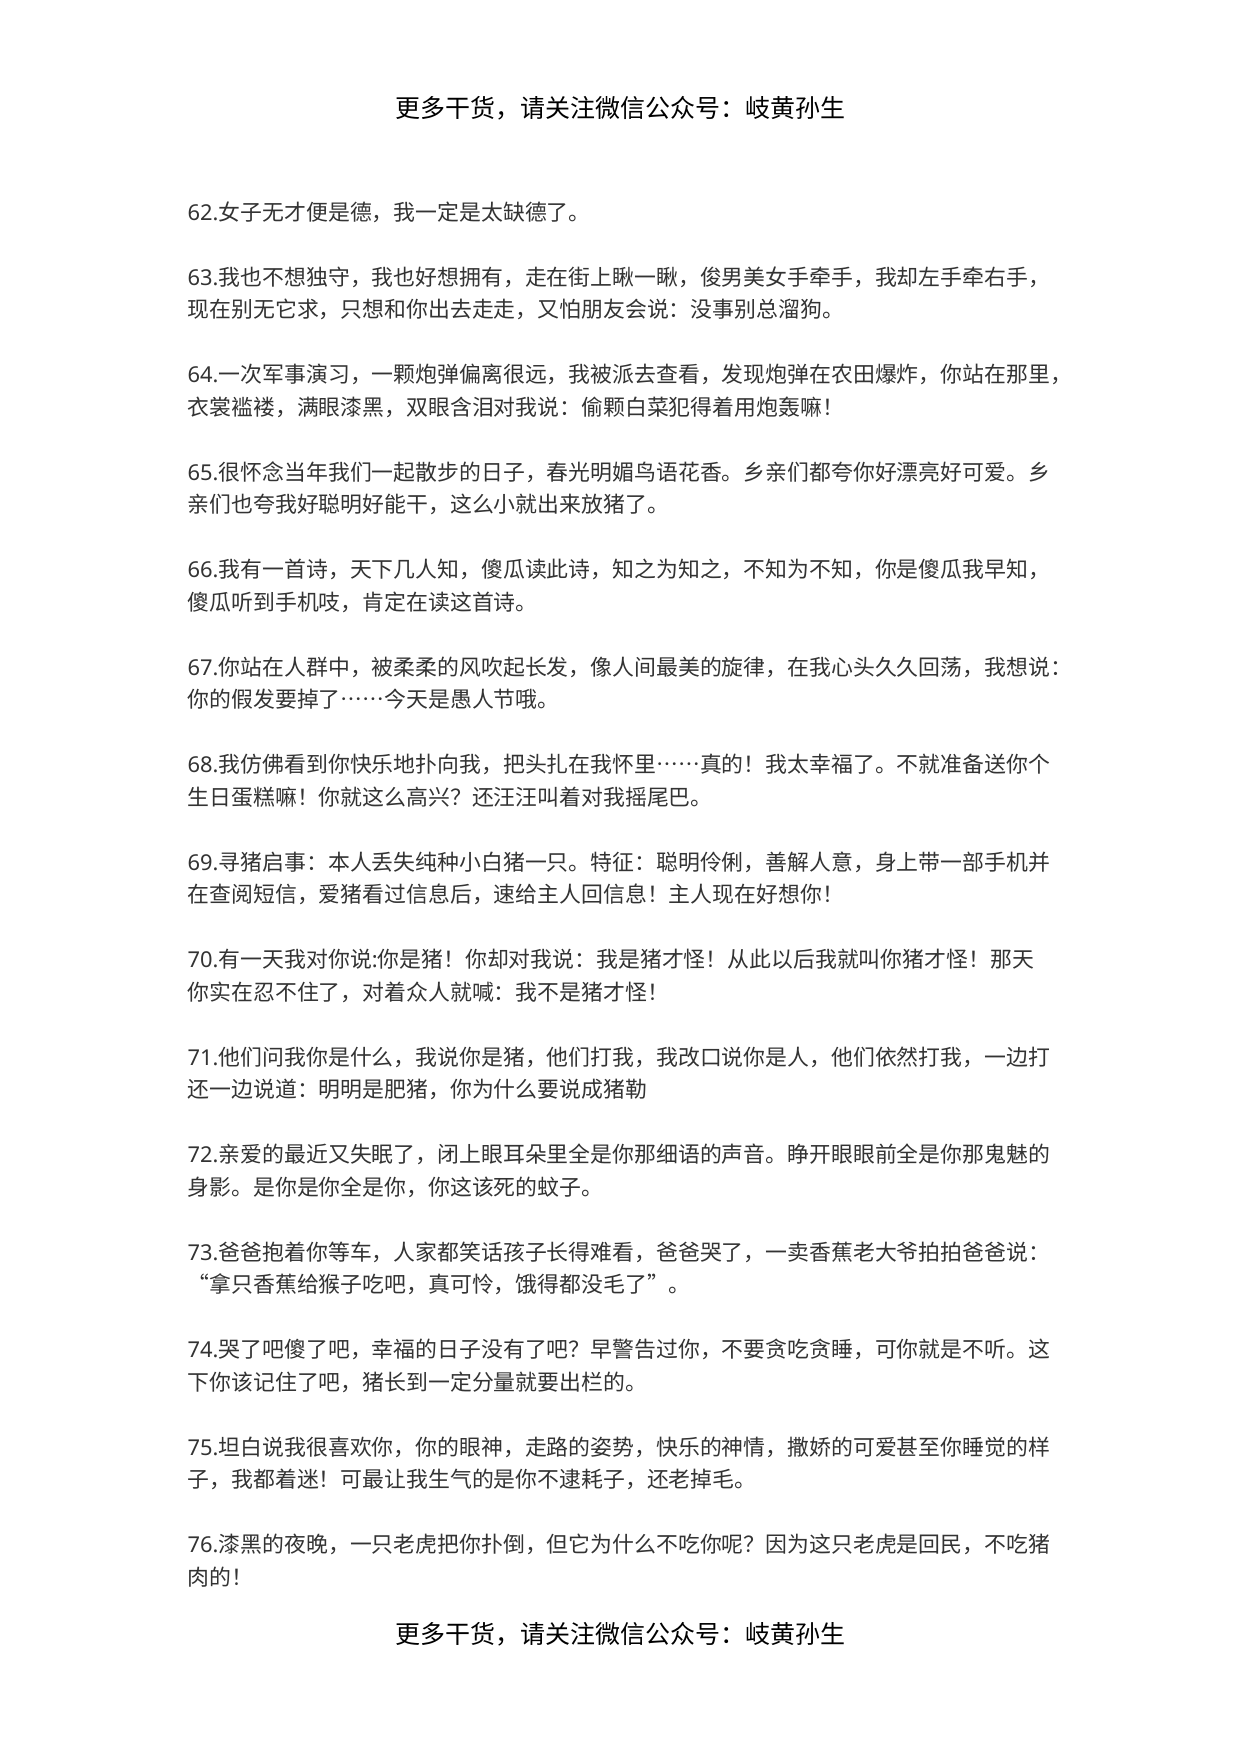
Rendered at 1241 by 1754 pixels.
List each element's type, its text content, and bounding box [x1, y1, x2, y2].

text 69.寻猪启事：本人丢失纯种小白猪一只。特征：聪明伶俐，善解人意，身上带一部手机并在查阅短信，爱猪看过信息后，速给主人回信息！主人现在好想你！ [187, 844, 1053, 909]
text 74.哭了吧傻了吧，幸福的日子没有了吧？早警告过你，不要贪吃贪睡，可你就是不听。这下你该记住了吧，猪长到一定分量就要出栏的。 [187, 1332, 1053, 1397]
text 63.我也不想独守，我也好想拥有，走在街上瞅一瞅，俊男美女手牵手，我却左手牵右手，现在别无它求，只想和你出去走走，又怕朋友会说：没事别总溜狗。 [187, 259, 1053, 324]
text 70.有一天我对你说:你是猪！你却对我说：我是猪才怪！从此以后我就叫你猪才怪！那天你实在忍不住了，对着众人就喊：我不是猪才怪！ [187, 942, 1053, 1007]
text 66.我有一首诗，天下几人知，傻瓜读此诗，知之为知之，不知为不知，你是傻瓜我早知，傻瓜听到手机吱，肯定在读这首诗。 [187, 552, 1053, 617]
text 64.一次军事演习，一颗炮弹偏离很远，我被派去查看，发现炮弹在农田爆炸，你站在那里，衣裳褴褛，满眼漆黑，双眼含泪对我说：偷颗白菜犯得着用炮轰嘛！ [187, 357, 1053, 422]
text 67.你站在人群中，被柔柔的风吹起长发，像人间最美的旋律，在我心头久久回荡，我想说：你的假发要掉了……今天是愚人节哦。 [187, 649, 1053, 714]
text 72.亲爱的最近又失眠了，闭上眼耳朵里全是你那细语的声音。睁开眼眼前全是你那鬼魅的身影。是你是你全是你，你这该死的蚊子。 [187, 1137, 1053, 1202]
text 73.爸爸抱着你等车，人家都笑话孩子长得难看，爸爸哭了，一卖香蕉老大爷拍拍爸爸说：“拿只香蕉给猴子吃吧，真可怜，饿得都没毛了”。 [187, 1234, 1053, 1299]
text 68.我仿佛看到你快乐地扑向我，把头扎在我怀里……真的！我太幸福了。不就准备送你个生日蛋糕嘛！你就这么高兴？还汪汪叫着对我摇尾巴。 [187, 747, 1053, 812]
text 71.他们问我你是什么，我说你是猪，他们打我，我改口说你是人，他们依然打我，一边打还一边说道：明明是肥猪，你为什么要说成猪勒 [187, 1039, 1053, 1104]
text 76.漆黑的夜晚，一只老虎把你扑倒，但它为什么不吃你呢？因为这只老虎是回民，不吃猪肉的！ [187, 1527, 1053, 1592]
text 65.很怀念当年我们一起散步的日子，春光明媚鸟语花香。乡亲们都夸你好漂亮好可爱。乡亲们也夸我好聪明好能干，这么小就出来放猪了。 [187, 454, 1053, 519]
text 62.女子无才便是德，我一定是太缺德了。 [187, 194, 1053, 227]
text 75.坦白说我很喜欢你，你的眼神，走路的姿势，快乐的神情，撒娇的可爱甚至你睡觉的样子，我都着迷！可最让我生气的是你不逮耗子，还老掉毛。 [187, 1429, 1053, 1494]
